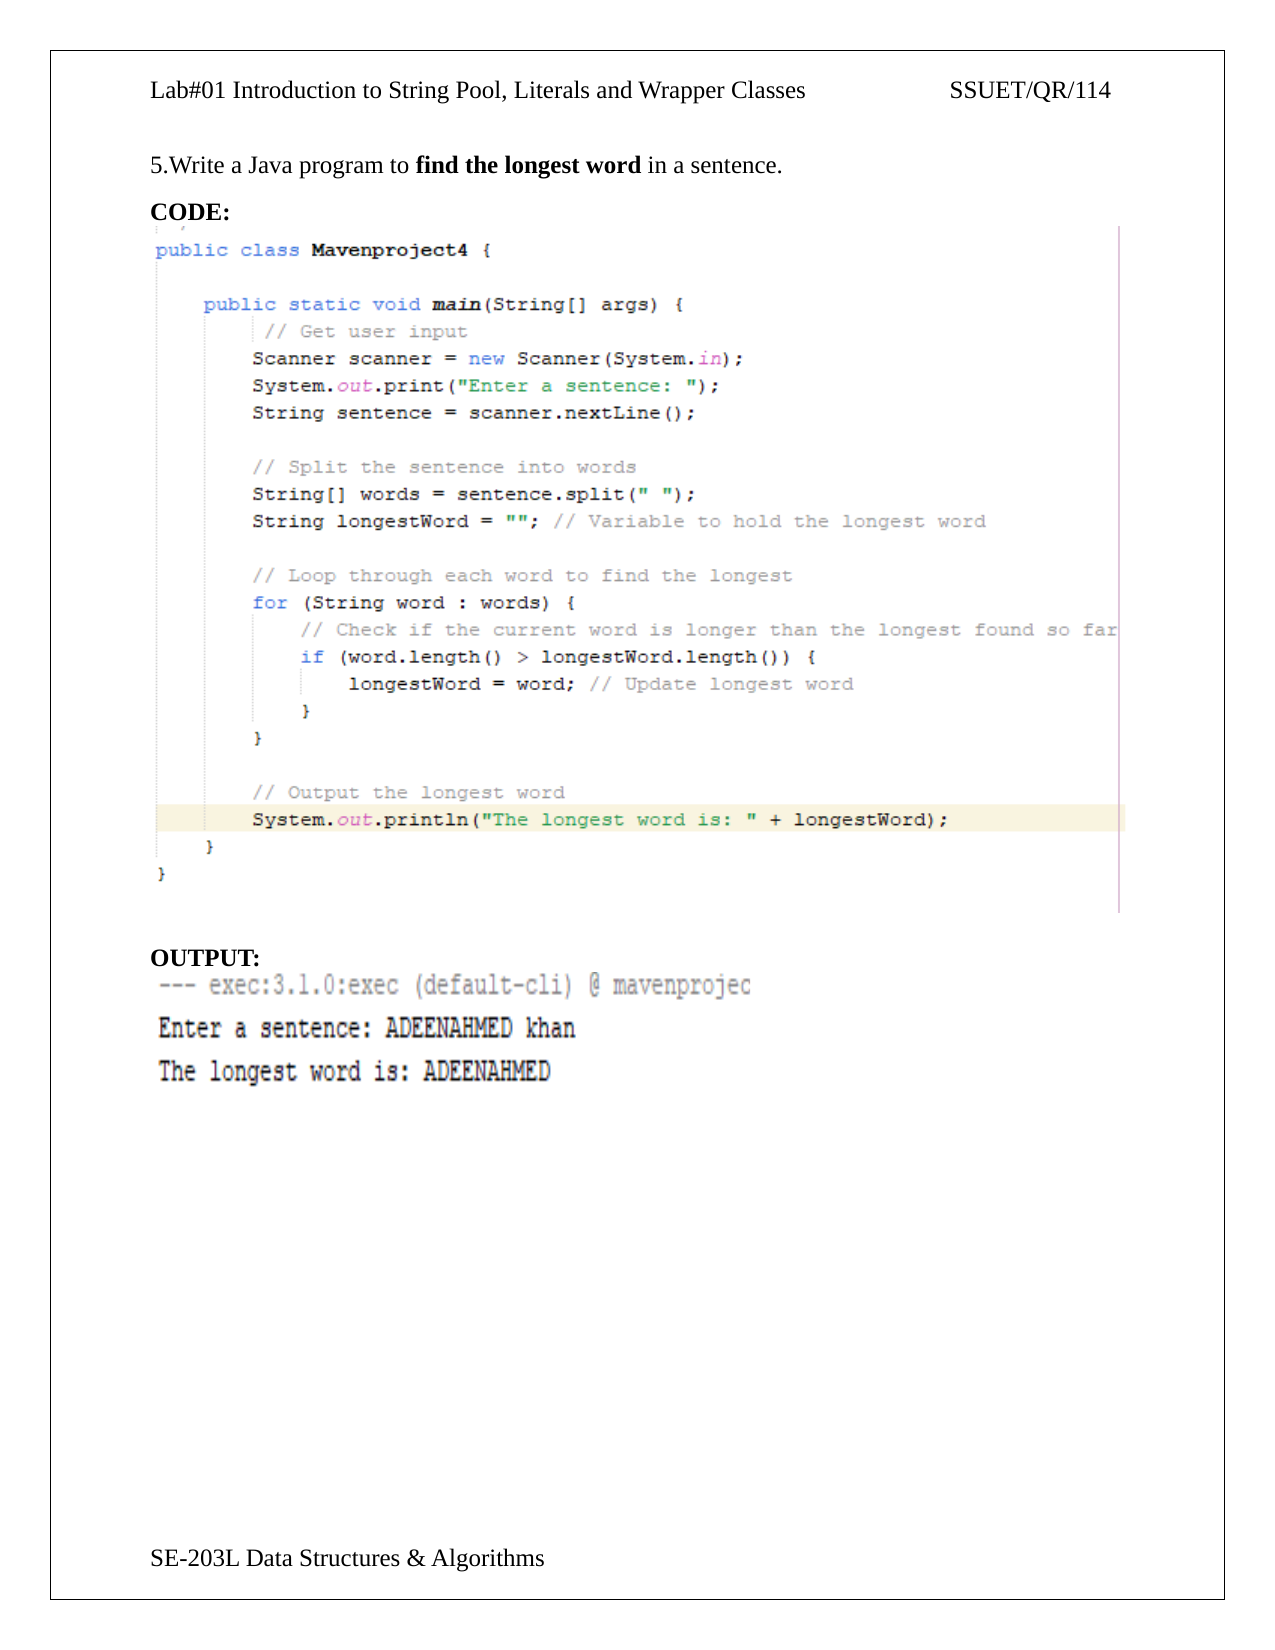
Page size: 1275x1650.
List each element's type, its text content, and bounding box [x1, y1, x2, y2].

list CODE: [150, 197, 1125, 226]
text 5.Write a Java program to find the longest word in a sentence. [150, 150, 1125, 179]
list OUTPUT: [150, 943, 1125, 971]
picture [150, 972, 750, 1112]
picture [150, 226, 1126, 913]
